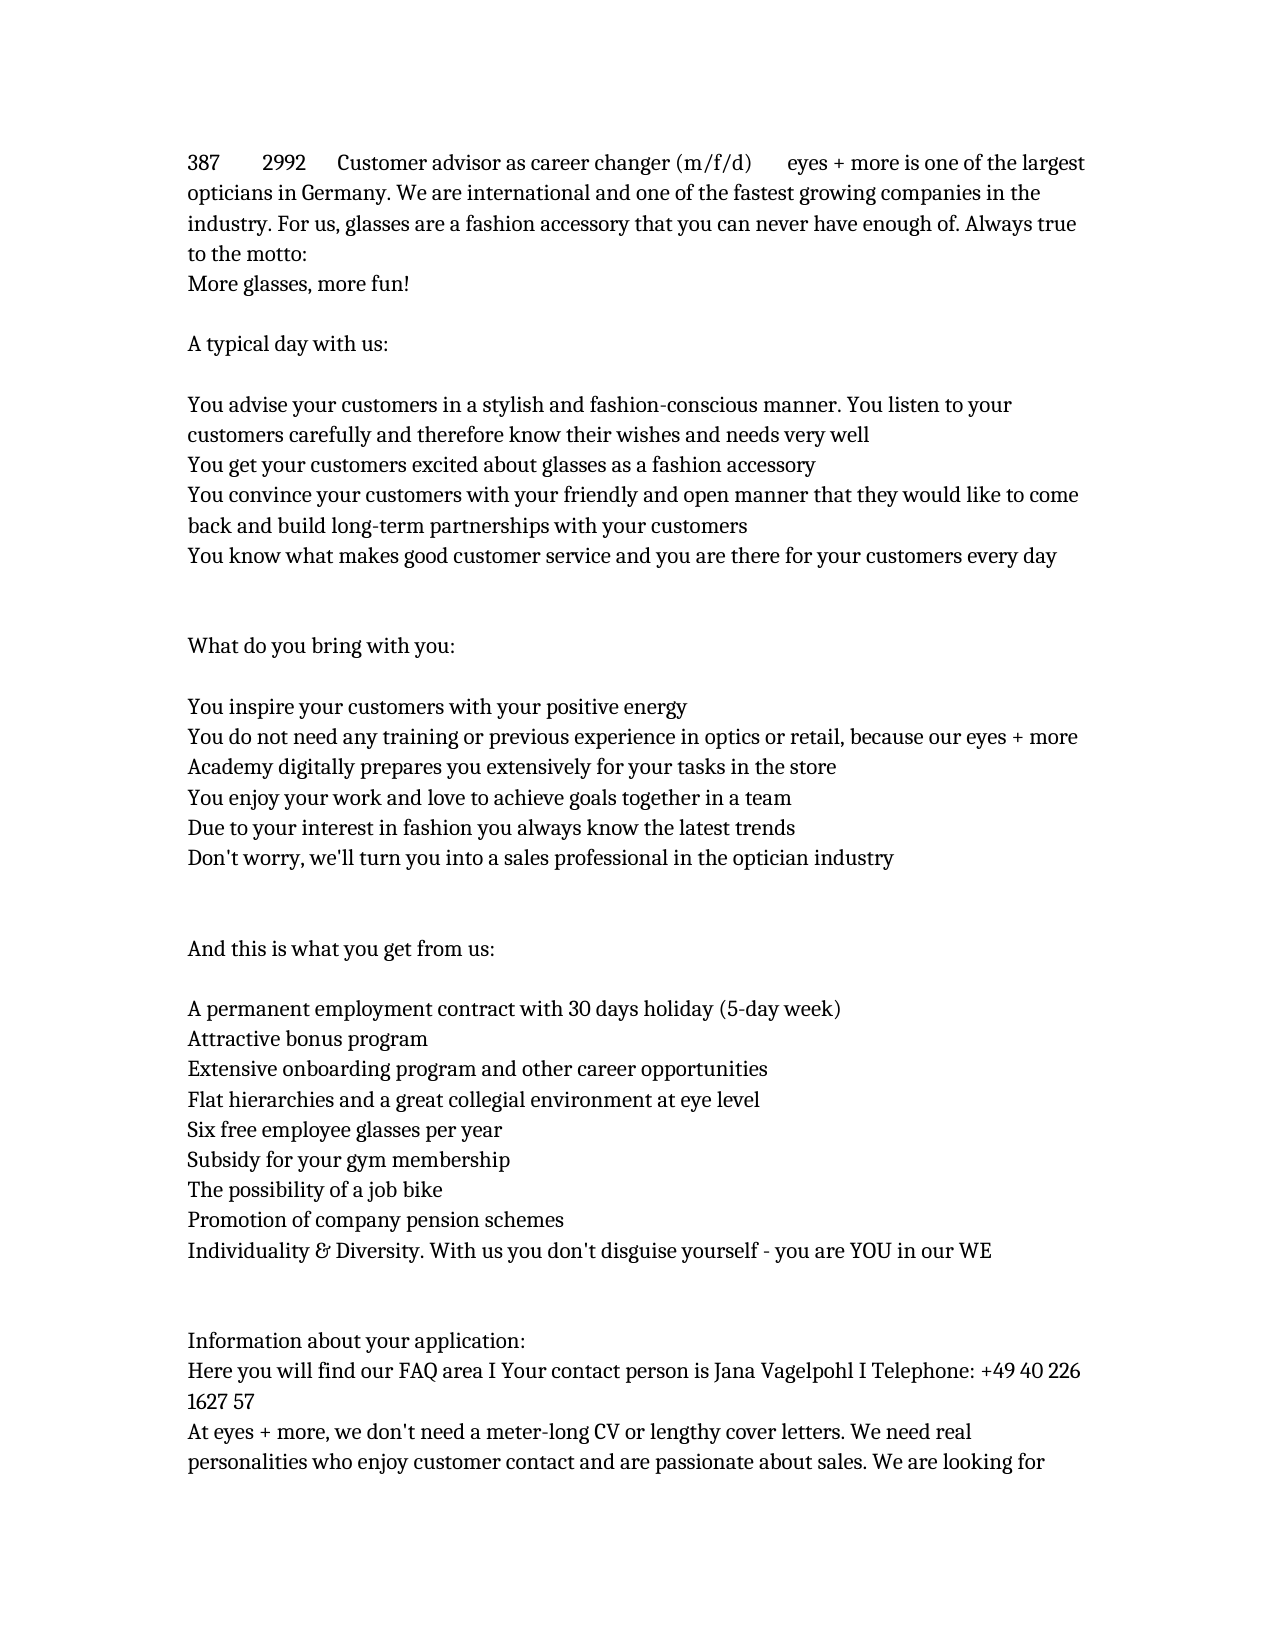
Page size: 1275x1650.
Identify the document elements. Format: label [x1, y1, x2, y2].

text [187, 150, 1087, 1475]
